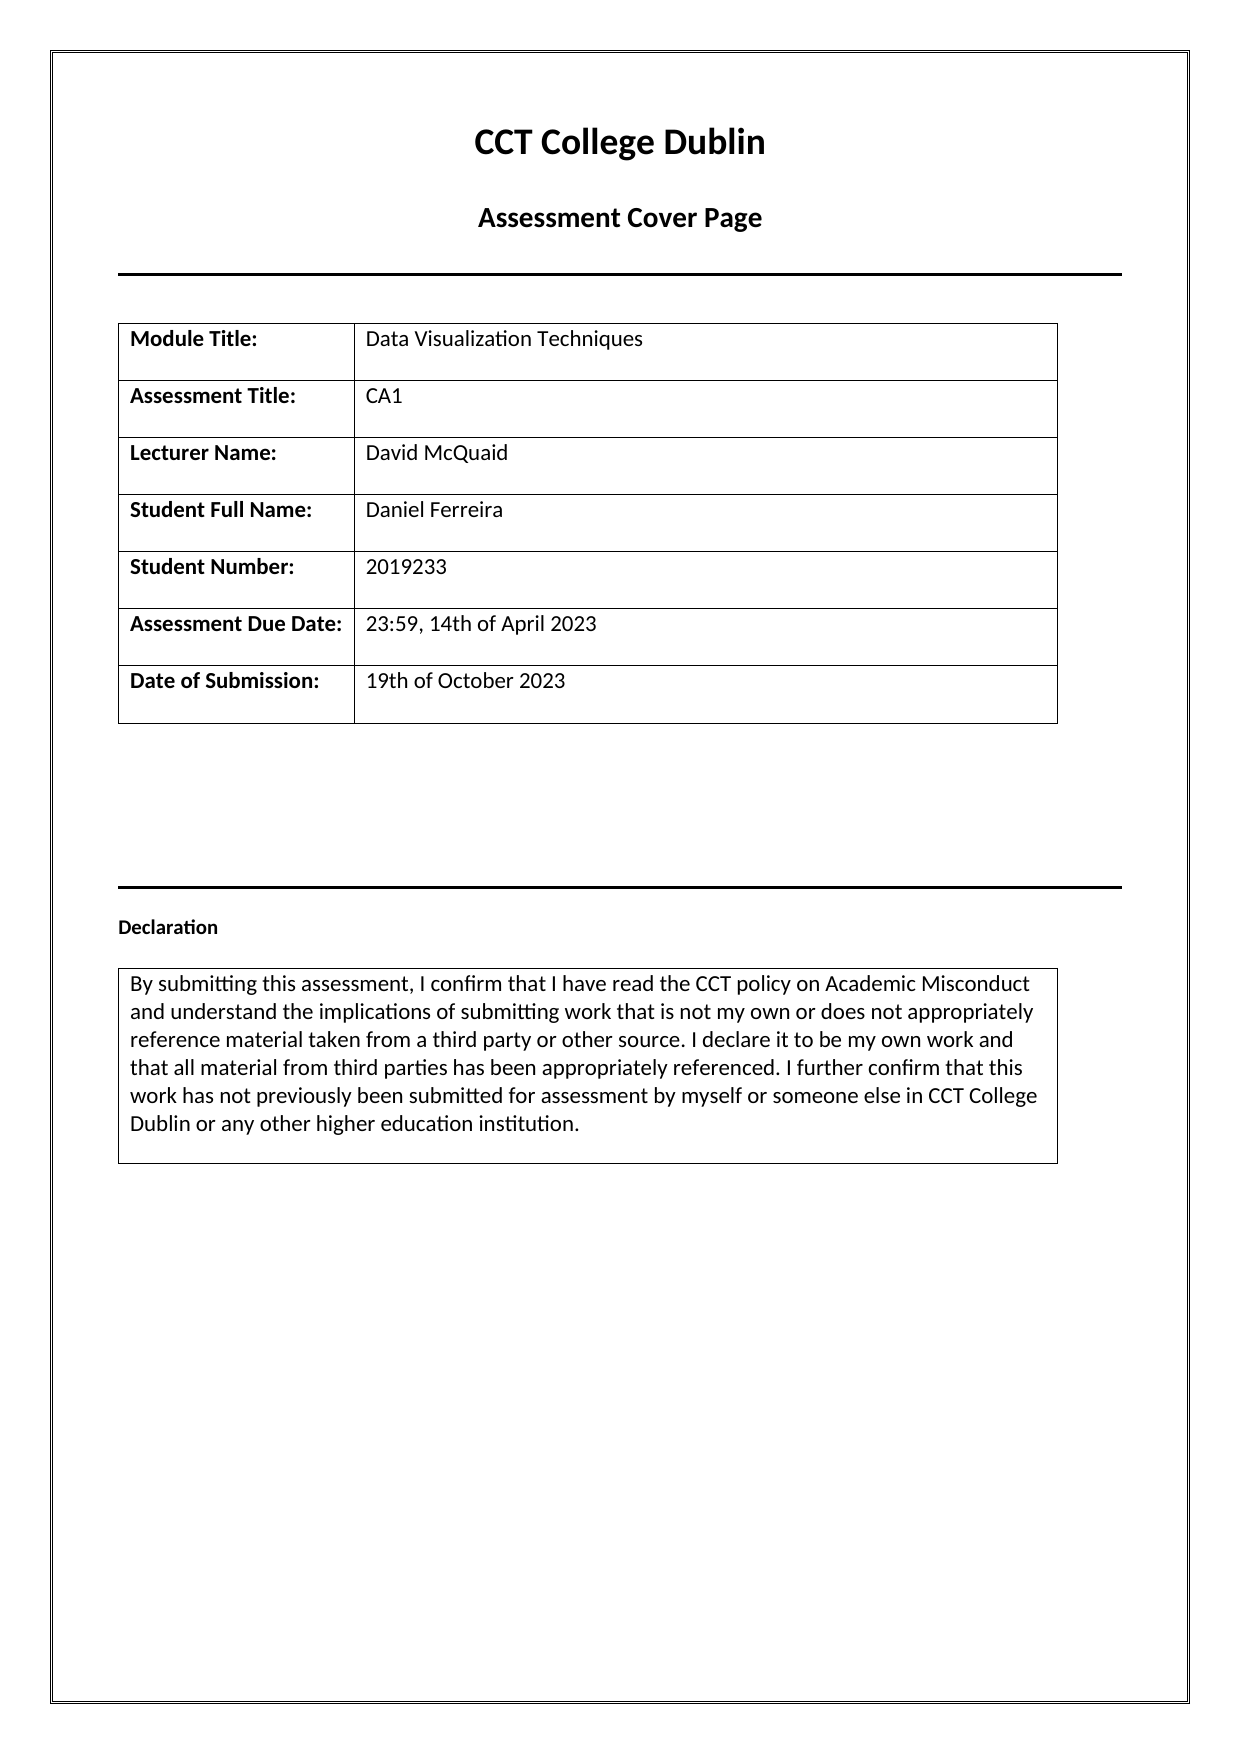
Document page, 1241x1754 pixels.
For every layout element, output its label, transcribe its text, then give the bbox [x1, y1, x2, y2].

table_header Data Visualization Techniques [355, 324, 1057, 380]
text CCT College Dublin [118, 118, 1122, 164]
table_cell 19th of October 2023 [355, 666, 1057, 722]
table_cell David McQuaid [355, 438, 1057, 494]
table_cell 2019233 [355, 552, 1057, 608]
table_header Module Title: [119, 324, 354, 380]
table_cell 23:59, 14th of April 2023 [355, 609, 1057, 665]
table_cell Student Number: [119, 552, 354, 608]
table_cell CA1 [355, 381, 1057, 437]
table_cell Lecturer Name: [119, 438, 354, 494]
table_cell Daniel Ferreira [355, 495, 1057, 551]
text Declaration [118, 914, 1122, 940]
table_header By submitting this assessment, I confirm that I have read the CCT policy on Academic Misconduct and understand the implications of submitting work that is not my own or does not appropriately reference material taken from a third party or other source. I declare it to be my own work and that all material from third parties has been appropriately referenced. I further confirm that this work has not previously been submitted for assessment by myself or someone else in CCT College Dublin or any other higher education institution. [119, 969, 1057, 1162]
table_cell Date of Submission: [119, 666, 354, 722]
text Assessment Cover Page [118, 199, 1122, 235]
table_cell Student Full Name: [119, 495, 354, 551]
table_cell Assessment Due Date: [119, 609, 354, 665]
table_cell Assessment Title: [119, 381, 354, 437]
